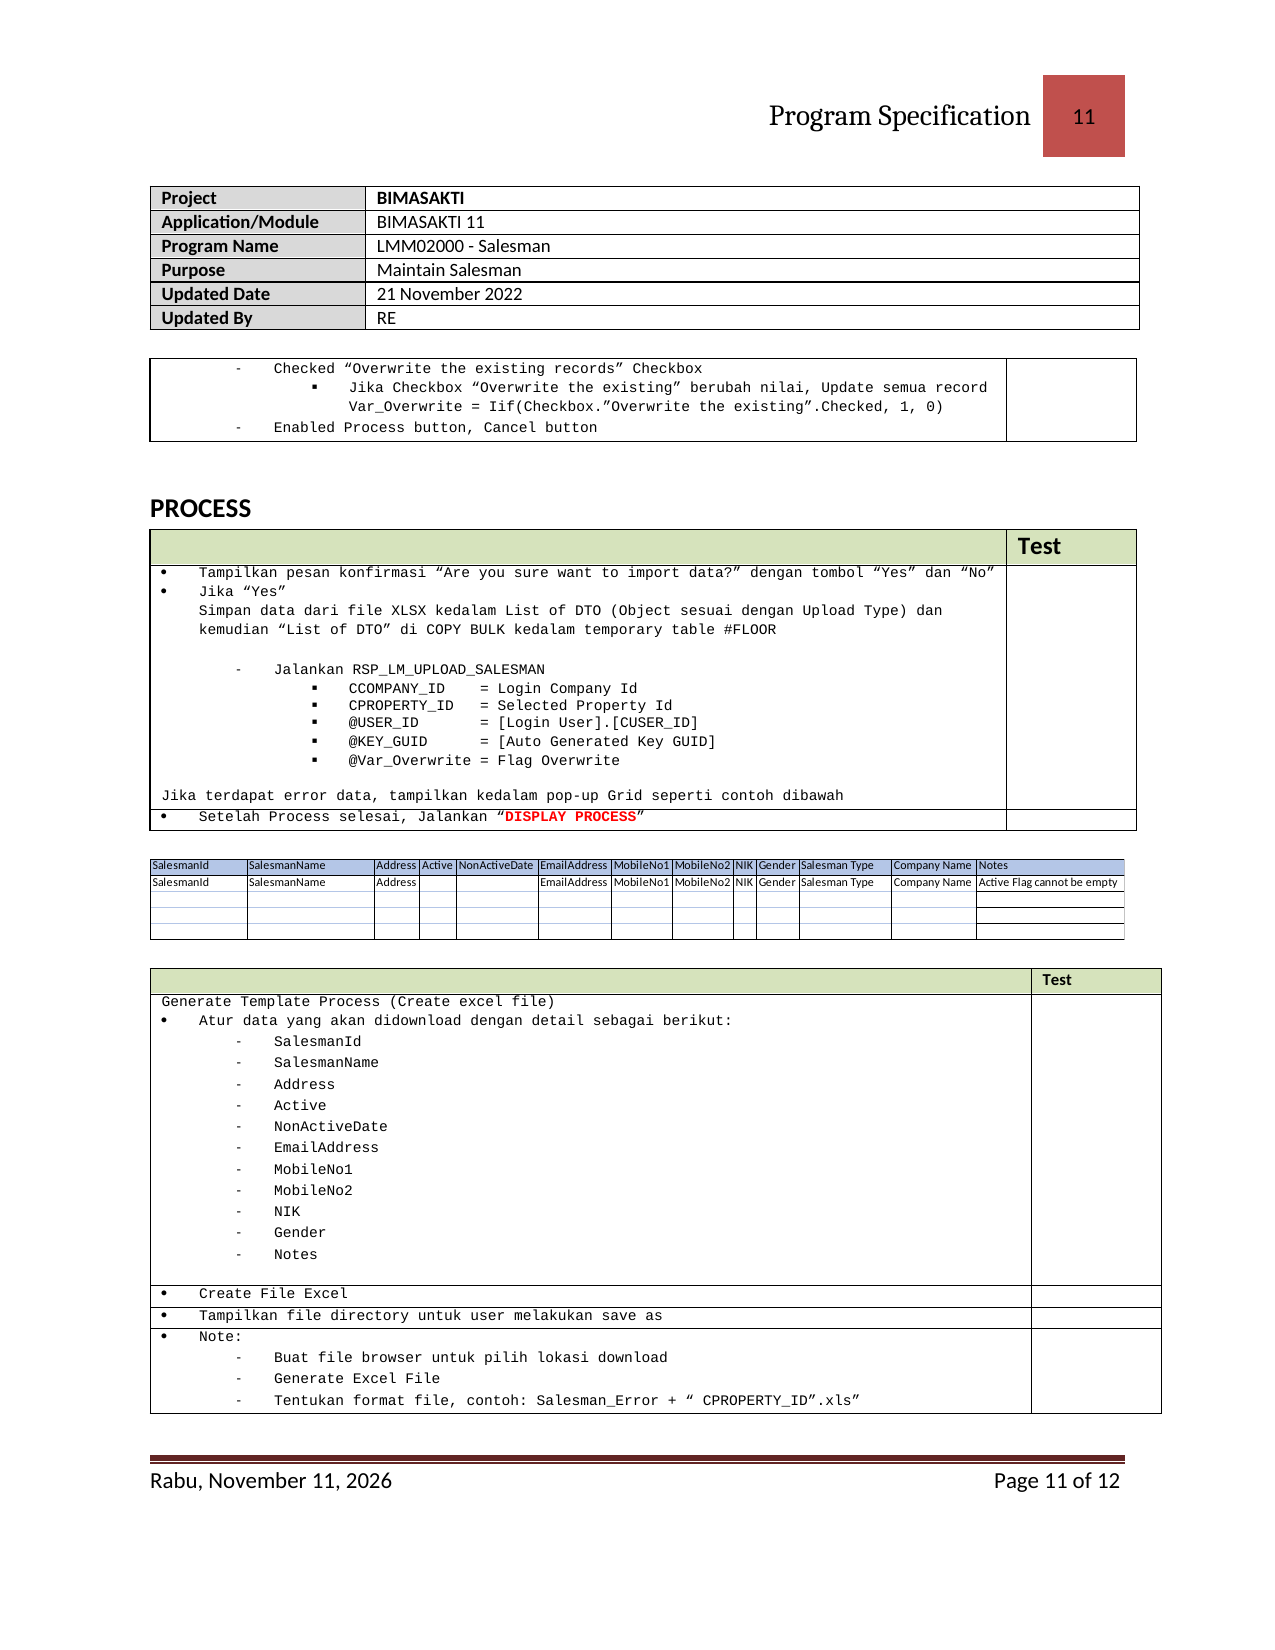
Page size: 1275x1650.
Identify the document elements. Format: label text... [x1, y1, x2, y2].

table_cell Tampilkan file directory untuk user melakukan save as [151, 1308, 1031, 1328]
table_cell Note: Buat file browser untuk pilih lokasi download Generate Excel File Tentukan format file, contoh: Salesman_Error + “ CPROPERTY_ID”.xls” [151, 1329, 1031, 1413]
table_cell Tampilkan pesan konfirmasi “Are you sure want to import data?” dengan tombol “Yes” dan “No” Jika “Yes” Simpan data dari file XLSX kedalam List of DTO (Object sesuai dengan Upload Type) dan kemudian “List of DTO” di COPY BULK kedalam temporary table #FLOOR Jalankan RSP_LM_UPLOAD_SALESMAN CCOMPANY_ID = Login Company Id CPROPERTY_ID = Selected Property Id @USER_ID = [Login User].[CUSER_ID] @KEY_GUID = [Auto Generated Key GUID] @Var_Overwrite = Flag Overwrite Jika terdapat error data, tampilkan kedalam pop-up Grid seperti contoh dibawah [151, 566, 1006, 809]
table_header Test [1032, 969, 1161, 993]
table_cell [1032, 995, 1161, 1285]
table_cell Create File Excel [151, 1286, 1031, 1307]
table_cell [1007, 566, 1136, 809]
table_cell [1032, 1329, 1161, 1413]
table_cell Generate Template Process (Create excel file) Atur data yang akan didownload dengan detail sebagai berikut: SalesmanId SalesmanName Address Active NonActiveDate EmailAddress MobileNo1 MobileNo2 NIK Gender Notes [151, 995, 1031, 1285]
table_cell Setelah Process selesai, Jalankan “DISPLAY PROCESS” [151, 810, 1006, 830]
table_header [151, 969, 1031, 993]
table_cell [1032, 1286, 1161, 1307]
table_cell [1007, 810, 1136, 830]
table_cell [1032, 1308, 1161, 1328]
table_header Test [1007, 530, 1136, 564]
table_cell [1007, 359, 1136, 441]
table_header [151, 530, 1006, 564]
subtitle PROCESS [150, 491, 1125, 524]
